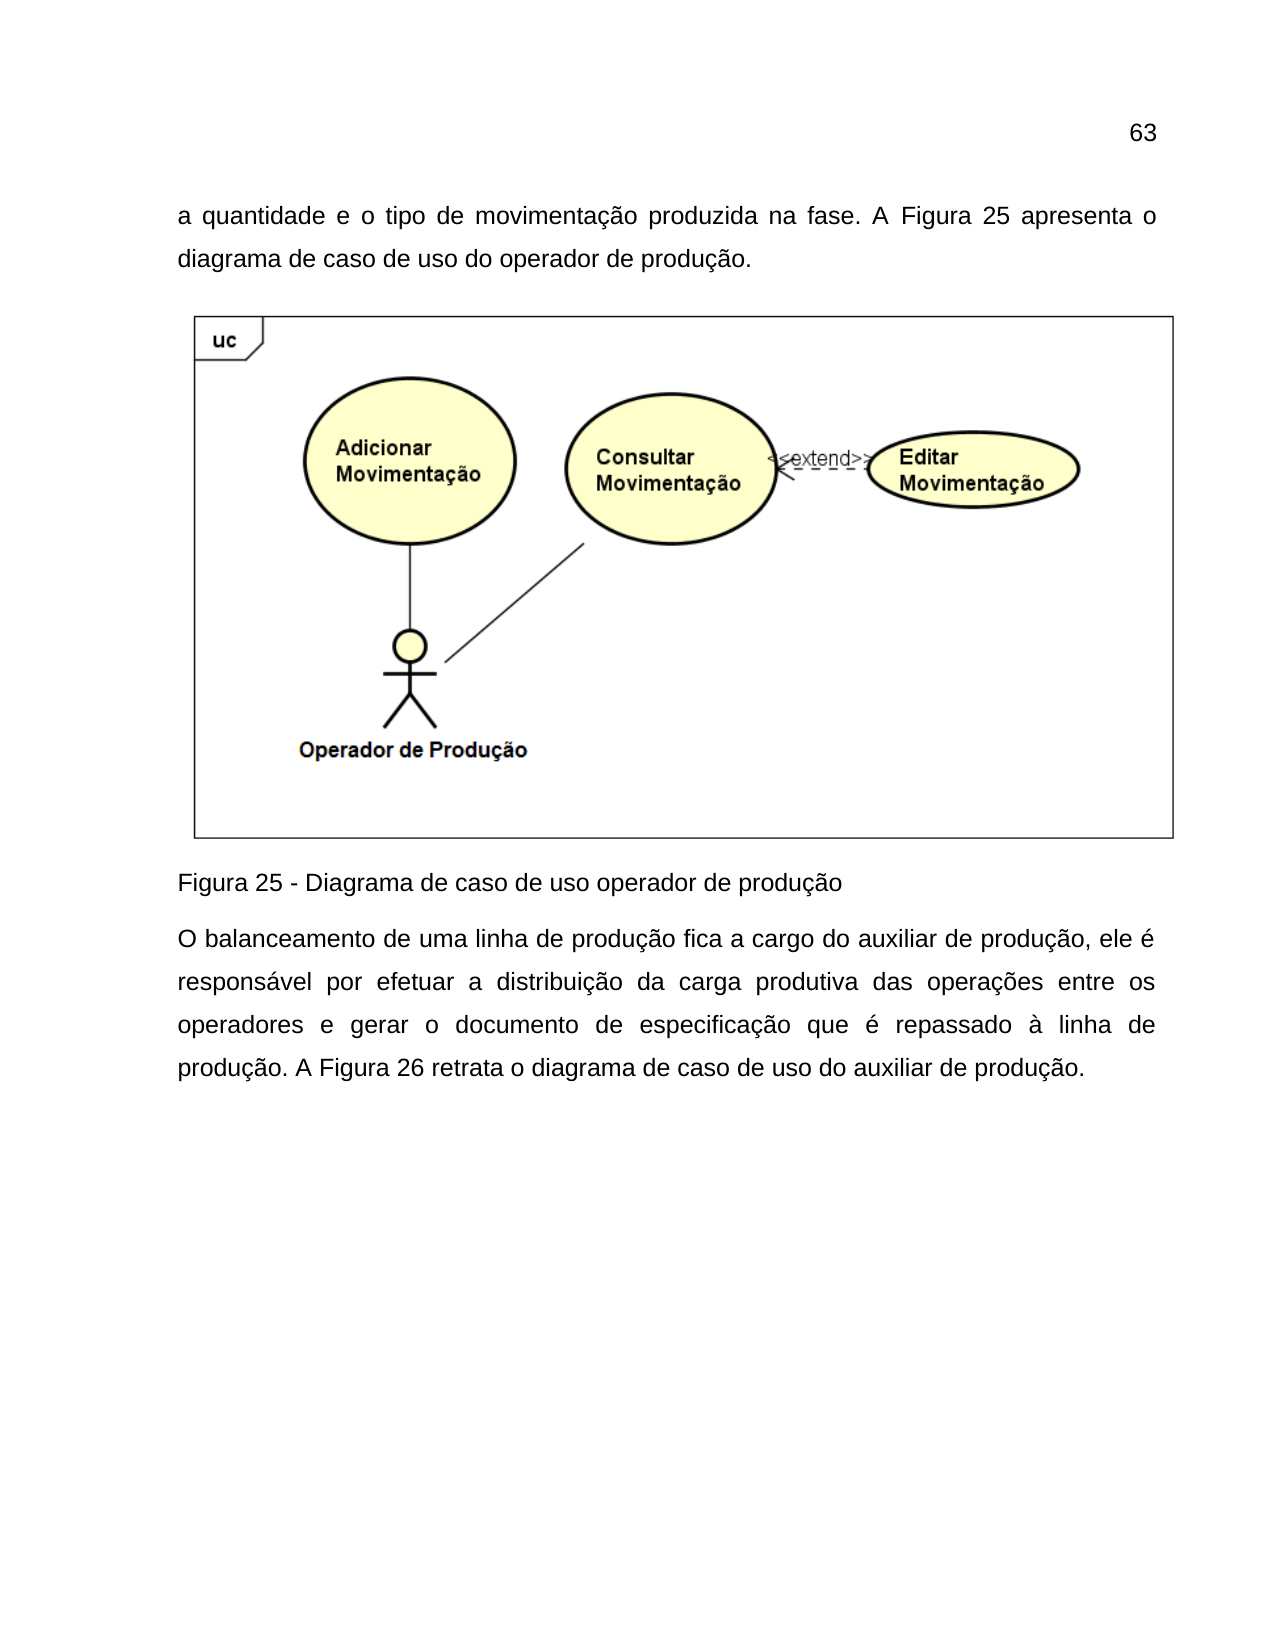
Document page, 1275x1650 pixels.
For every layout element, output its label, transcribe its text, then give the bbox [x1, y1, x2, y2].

text Figura 25 - Diagrama de caso de uso operador de produção [177, 868, 1157, 897]
picture [177, 299, 1190, 856]
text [177, 201, 1157, 272]
text O balanceamento de uma linha de produção fica a cargo do auxiliar de produção, ele é responsável por efetuar a distribuição da carga produtiva das operações entre os operadores e gerar o documento de especificação que é repassado à linha de produção. A Figura 26 retrata o diagrama de caso de uso do auxiliar de produção. [177, 924, 1157, 1082]
